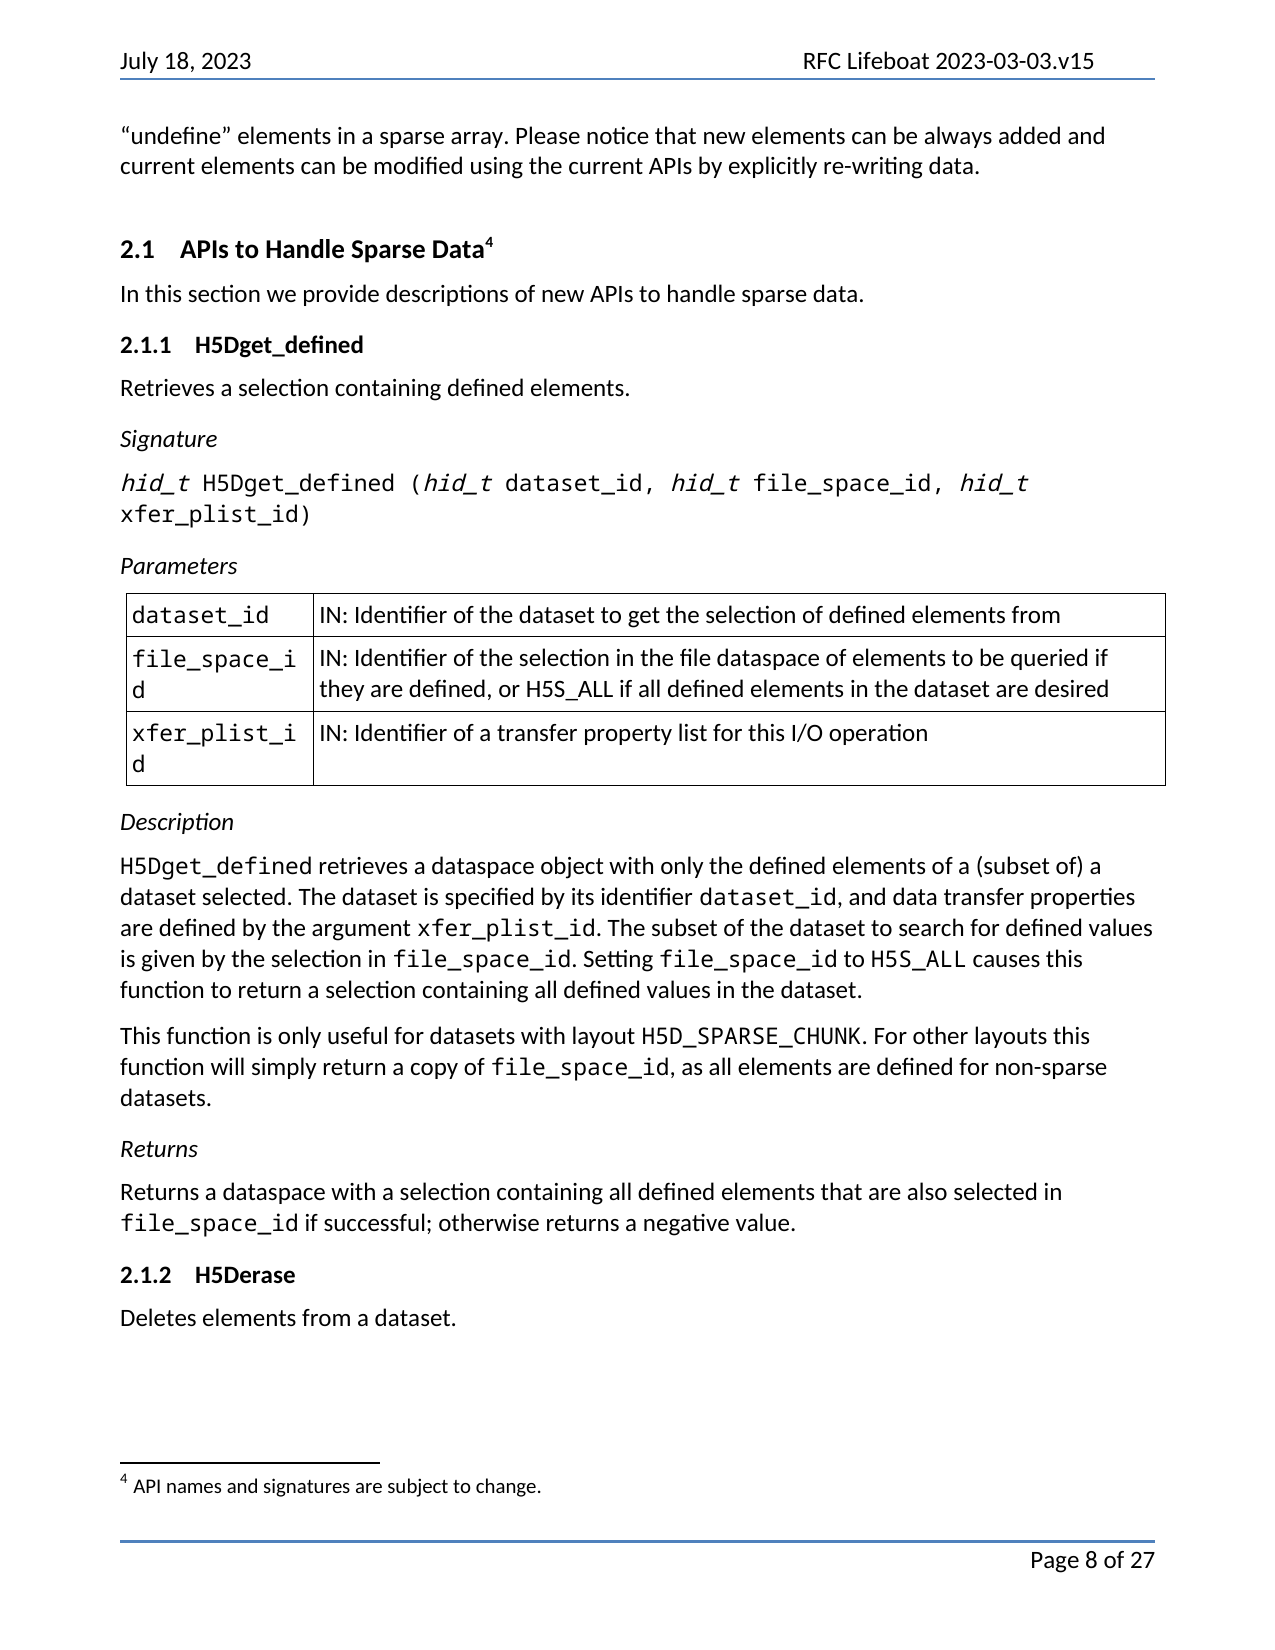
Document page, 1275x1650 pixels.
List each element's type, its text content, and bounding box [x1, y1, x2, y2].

text hid_t H5Dget_defined (hid_t dataset_id, hid_t file_space_id, hid_t xfer_plist_id) [120, 467, 1155, 529]
text H5Dget_defined retrieves a dataspace object with only the defined elements of a (subset of) a dataset selected. The dataset is specified by its identifier dataset_id, and data transfer properties are defined by the argument xfer_plist_id. The subset of the dataset to search for defined values is given by the selection in file_space_id. Setting file_space_id to H5S_ALL causes this function to return a selection containing all defined values in the dataset. [120, 849, 1155, 1005]
subtitle Description [120, 807, 1155, 837]
text Retrieves a selection containing defined elements. [120, 372, 1155, 403]
text In this section we provide descriptions of new APIs to handle sparse data. [120, 278, 1155, 308]
table_cell file_space_id [127, 637, 313, 711]
subtitle H5Derase [120, 1259, 1155, 1290]
text This function is only useful for datasets with layout H5D_SPARSE_CHUNK. For other layouts this function will simply return a copy of file_space_id, as all elements are defined for non-sparse datasets. [120, 1020, 1155, 1113]
table_header dataset_id [127, 594, 313, 636]
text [120, 120, 1155, 181]
table_cell IN: Identifier of the selection in the file dataspace of elements to be queried if they are defined, or H5S_ALL if all defined elements in the dataset are desired [314, 637, 1165, 711]
subtitle Returns [120, 1133, 1155, 1164]
table_cell IN: Identifier of a transfer property list for this I/O operation [314, 712, 1165, 785]
text Returns a dataspace with a selection containing all defined elements that are also selected in file_space_id if successful; otherwise returns a negative value. [120, 1177, 1155, 1238]
subtitle Parameters [120, 550, 1155, 581]
subtitle H5Dget_defined [120, 329, 1155, 360]
table_header IN: Identifier of the dataset to get the selection of defined elements from [314, 594, 1165, 636]
subtitle APIs to Handle Sparse Data [120, 232, 1155, 265]
table_cell xfer_plist_id [127, 712, 313, 785]
subtitle Signature [120, 424, 1155, 454]
text Deletes elements from a dataset. [120, 1302, 1155, 1333]
